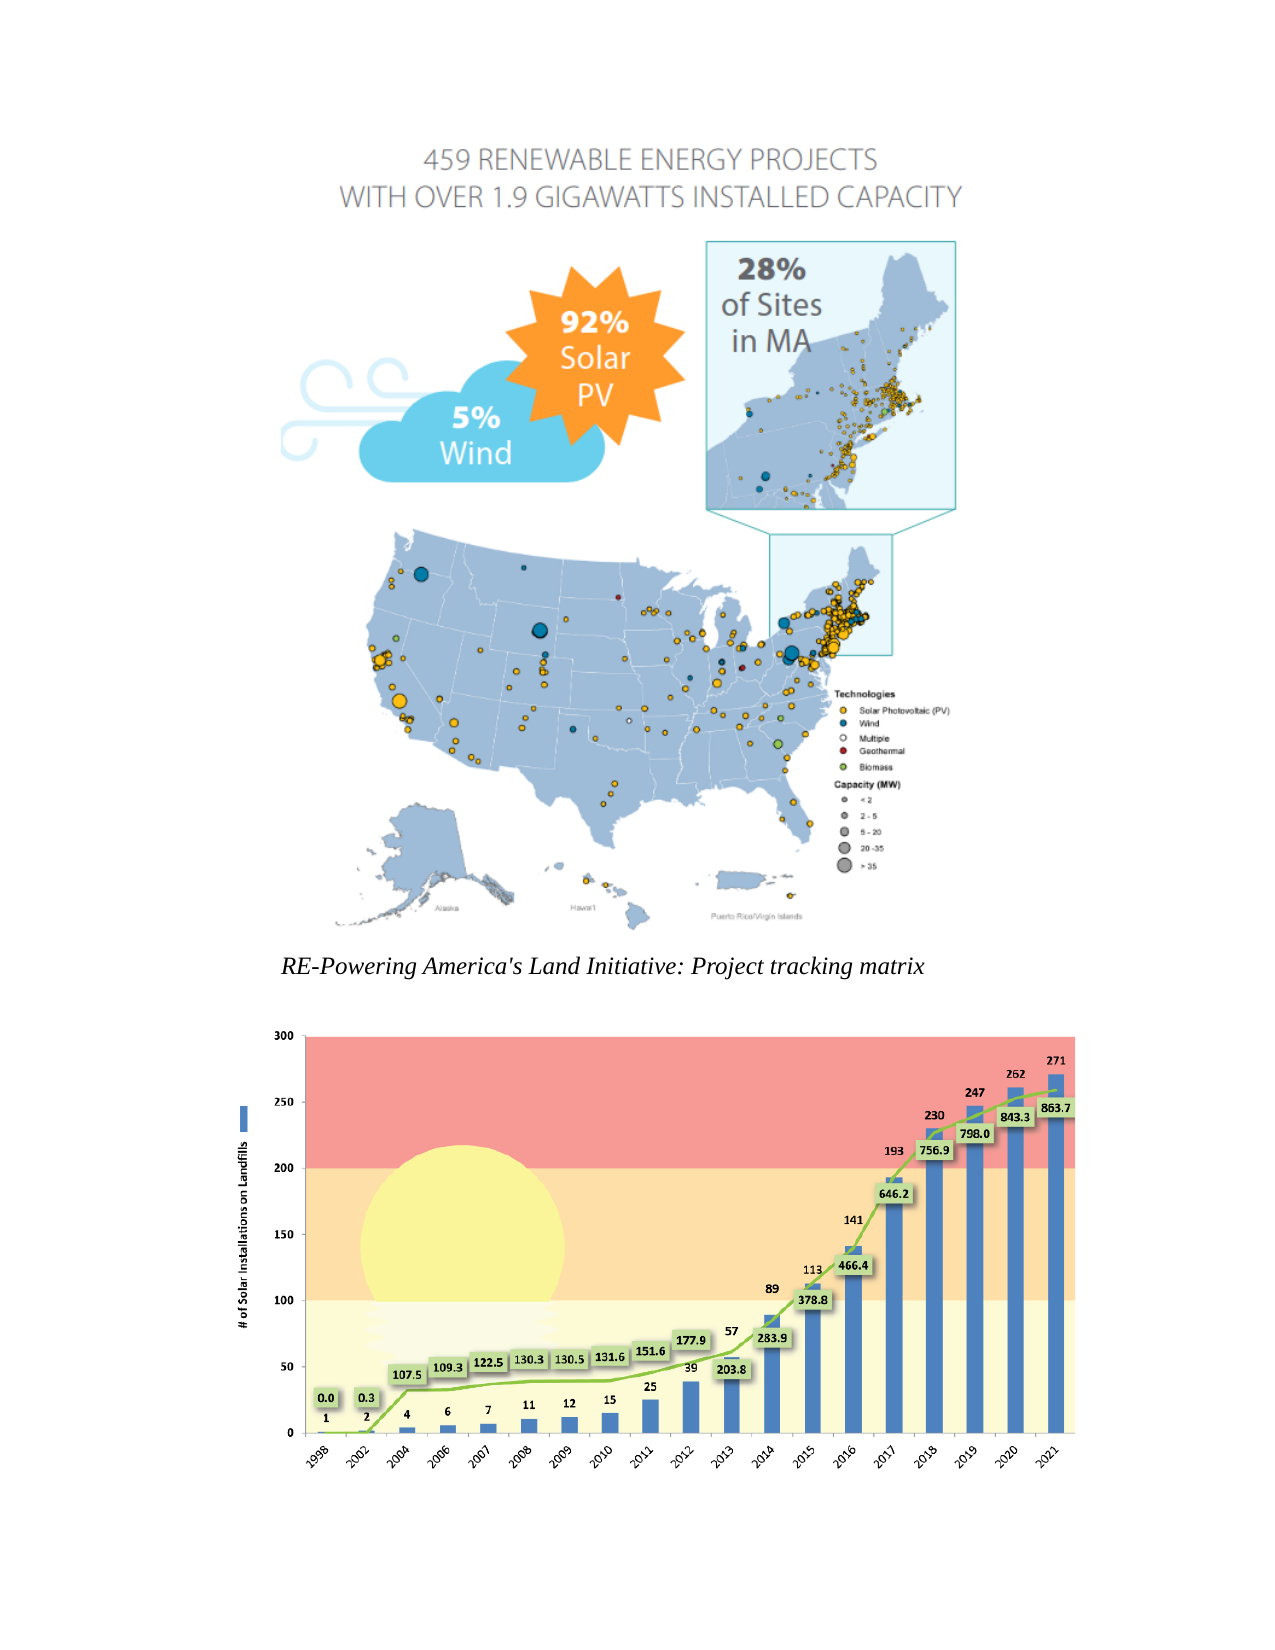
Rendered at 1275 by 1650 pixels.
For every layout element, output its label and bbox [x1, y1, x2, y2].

picture [280, 130, 994, 952]
picture [200, 1022, 1075, 1489]
